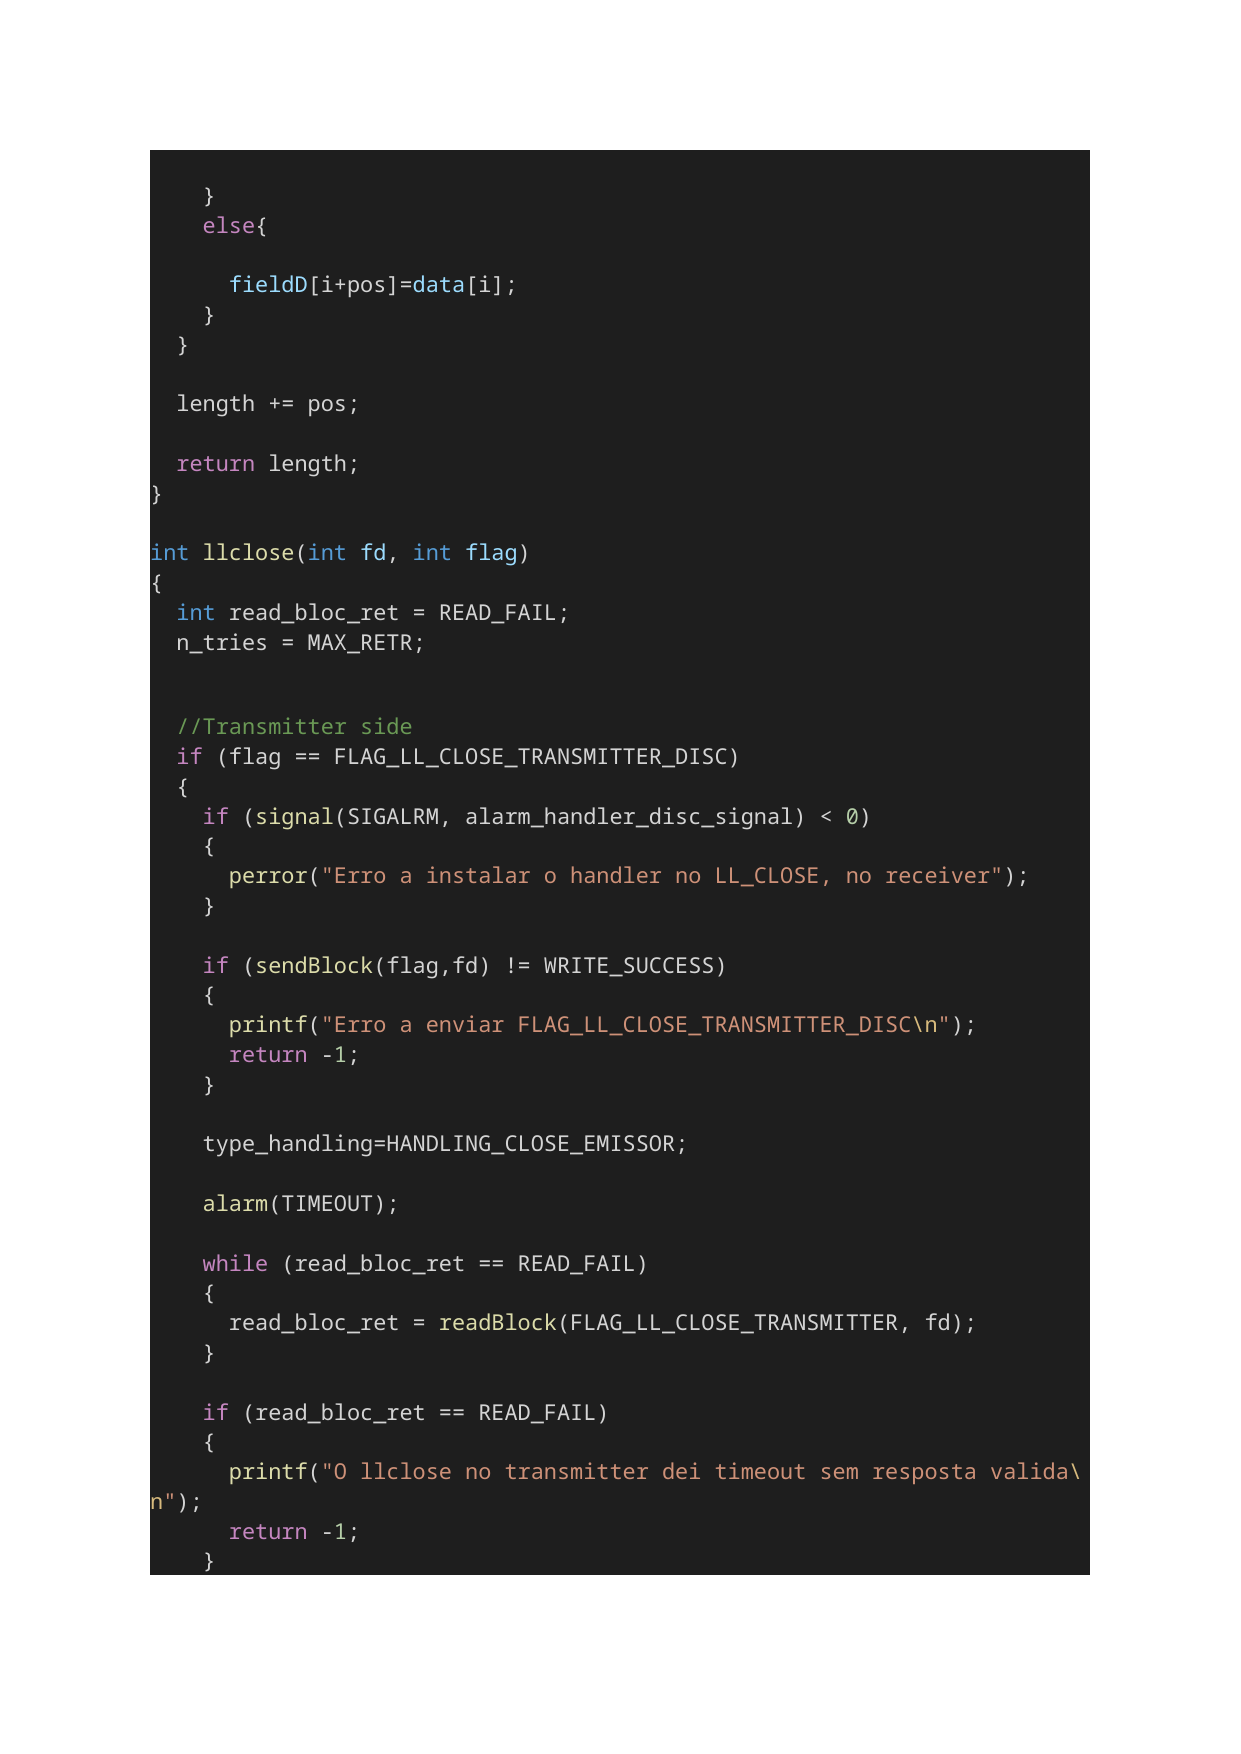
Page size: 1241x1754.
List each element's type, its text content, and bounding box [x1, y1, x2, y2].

text type_handling=HANDLING_CLOSE_EMISSOR; [150, 1128, 1090, 1158]
text printf("Erro a enviar FLAG_LL_CLOSE_TRANSMITTER_DISC\n"); [150, 1009, 1090, 1039]
text return -1; [150, 1516, 1090, 1545]
text //Transmitter side [150, 711, 1090, 741]
text } [150, 180, 1090, 209]
text n_tries = MAX_RETR; [150, 627, 1090, 656]
text fieldD[i+pos]=data[i]; [150, 269, 1090, 299]
text printf("O llclose no transmitter dei timeout sem resposta valida\n"); [150, 1456, 1090, 1516]
text { [150, 1426, 1090, 1456]
text else{ [150, 209, 1090, 239]
text } [150, 299, 1090, 329]
text length += pos; [150, 388, 1090, 418]
text { [150, 979, 1090, 1009]
text return -1; [150, 1039, 1090, 1069]
text } [150, 1545, 1090, 1575]
text read_bloc_ret = readBlock(FLAG_LL_CLOSE_TRANSMITTER, fd); [150, 1307, 1090, 1337]
text alarm(TIMEOUT); [150, 1188, 1090, 1218]
text int llclose(int fd, int flag) [150, 537, 1090, 567]
text { [150, 771, 1090, 801]
text if (signal(SIGALRM, alarm_handler_disc_signal) < 0) [150, 801, 1090, 830]
text perror("Erro a instalar o handler no LL_CLOSE, no receiver"); [150, 860, 1090, 890]
text return length; [150, 448, 1090, 478]
text int read_bloc_ret = READ_FAIL; [150, 597, 1090, 627]
text } [150, 890, 1090, 920]
text if (flag == FLAG_LL_CLOSE_TRANSMITTER_DISC) [150, 741, 1090, 771]
text } [150, 1069, 1090, 1098]
text { [150, 1277, 1090, 1307]
text } [150, 1337, 1090, 1367]
text } [150, 329, 1090, 358]
text while (read_bloc_ret == READ_FAIL) [150, 1247, 1090, 1277]
text { [150, 567, 1090, 597]
text if (read_bloc_ret == READ_FAIL) [150, 1396, 1090, 1426]
text { [150, 830, 1090, 860]
text } [150, 478, 1090, 507]
text if (sendBlock(flag,fd) != WRITE_SUCCESS) [150, 949, 1090, 979]
